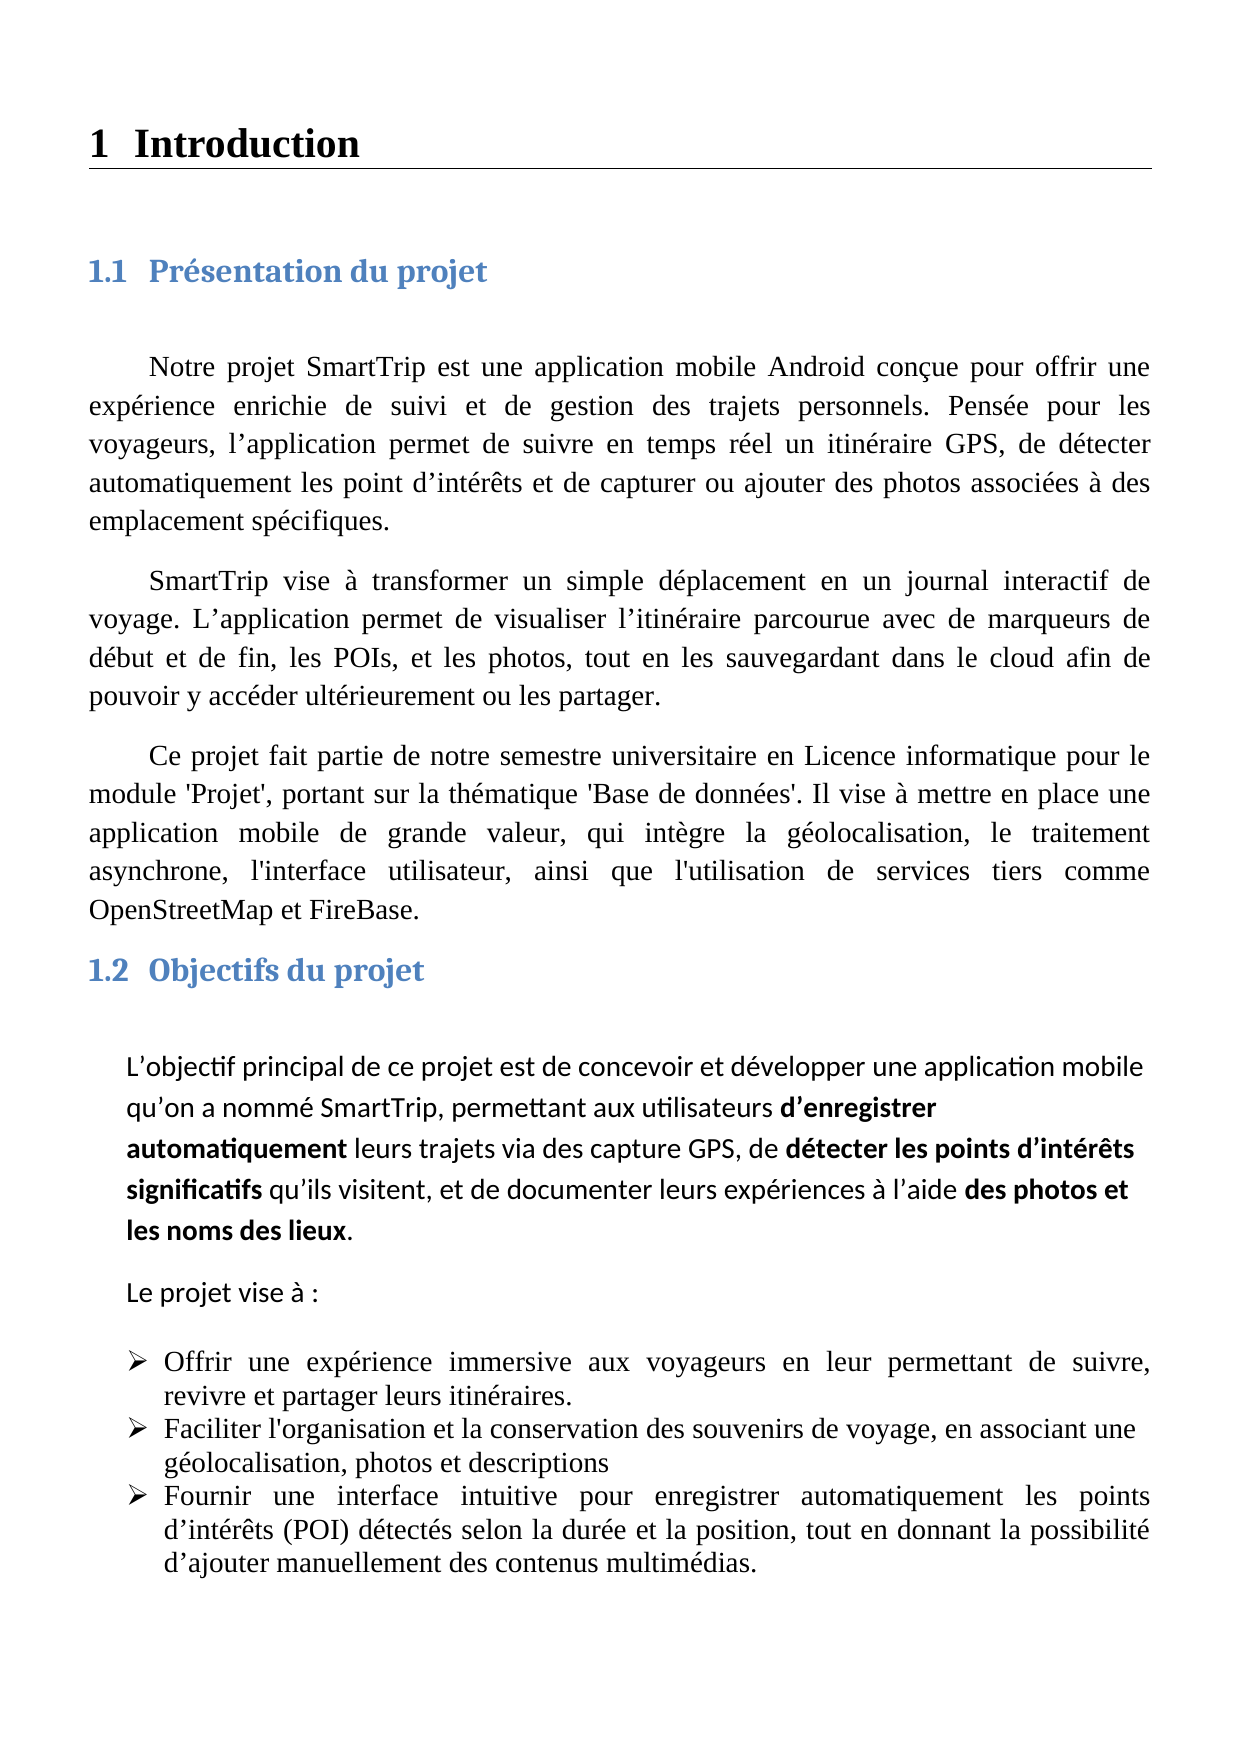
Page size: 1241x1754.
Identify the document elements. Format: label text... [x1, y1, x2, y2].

list Faciliter l'organisation et la conservation des souvenirs de voyage, en associant une géolocalisation, photos et descriptions [126, 1440, 1152, 1508]
text L’objectif principal de ce projet est de concevoir et développer une application mobile qu’on a nommé SmartTrip, permettant aux utilisateurs d’enregistrer automatiquement leurs trajets via des capture GPS, de détecter les points d’intérêts significatifs qu’ils visitent, et de documenter leurs expériences à l’aide des photos et les noms des lieux. [126, 1048, 1152, 1248]
subtitle Introduction [89, 118, 1152, 168]
text SmartTrip vise à transformer un simple déplacement en un journal interactif de voyage. L’application permet de visualiser l’itinéraire parcourue avec de marqueurs de début et de fin, les POIs, et les photos, tout en les sauvegardant dans le cloud afin de pouvoir y accéder ultérieurement ou les partager. [89, 563, 1152, 712]
text Ce projet fait partie de notre semestre universitaire en Licence informatique pour le module 'Projet', portant sur la thématique 'Base de données'. Il vise à mettre en place une application mobile de grande valeur, qui intègre la géolocalisation, le traitement asynchrone, l'interface utilisateur, ainsi que l'utilisation de services tiers comme OpenStreetMap et FireBase. [89, 738, 1152, 926]
text Le projet vise à : [126, 1274, 1152, 1309]
text Notre projet SmartTrip est une application mobile Android conçue pour offrir une expérience enrichie de suivi et de gestion des trajets personnels. Pensée pour les voyageurs, l’application permet de suivre en temps réel un itinéraire GPS, de détecter automatiquement les point d’intérêts et de capturer ou ajouter des photos associées à des emplacement spécifiques. [89, 349, 1152, 537]
subtitle Objectifs du projet [89, 951, 1152, 990]
subtitle Présentation du projet [89, 252, 1152, 291]
list Offrir une expérience immersive aux voyageurs en leur permettant de suivre, revivre et partager leurs itinéraires. [126, 1344, 1152, 1411]
